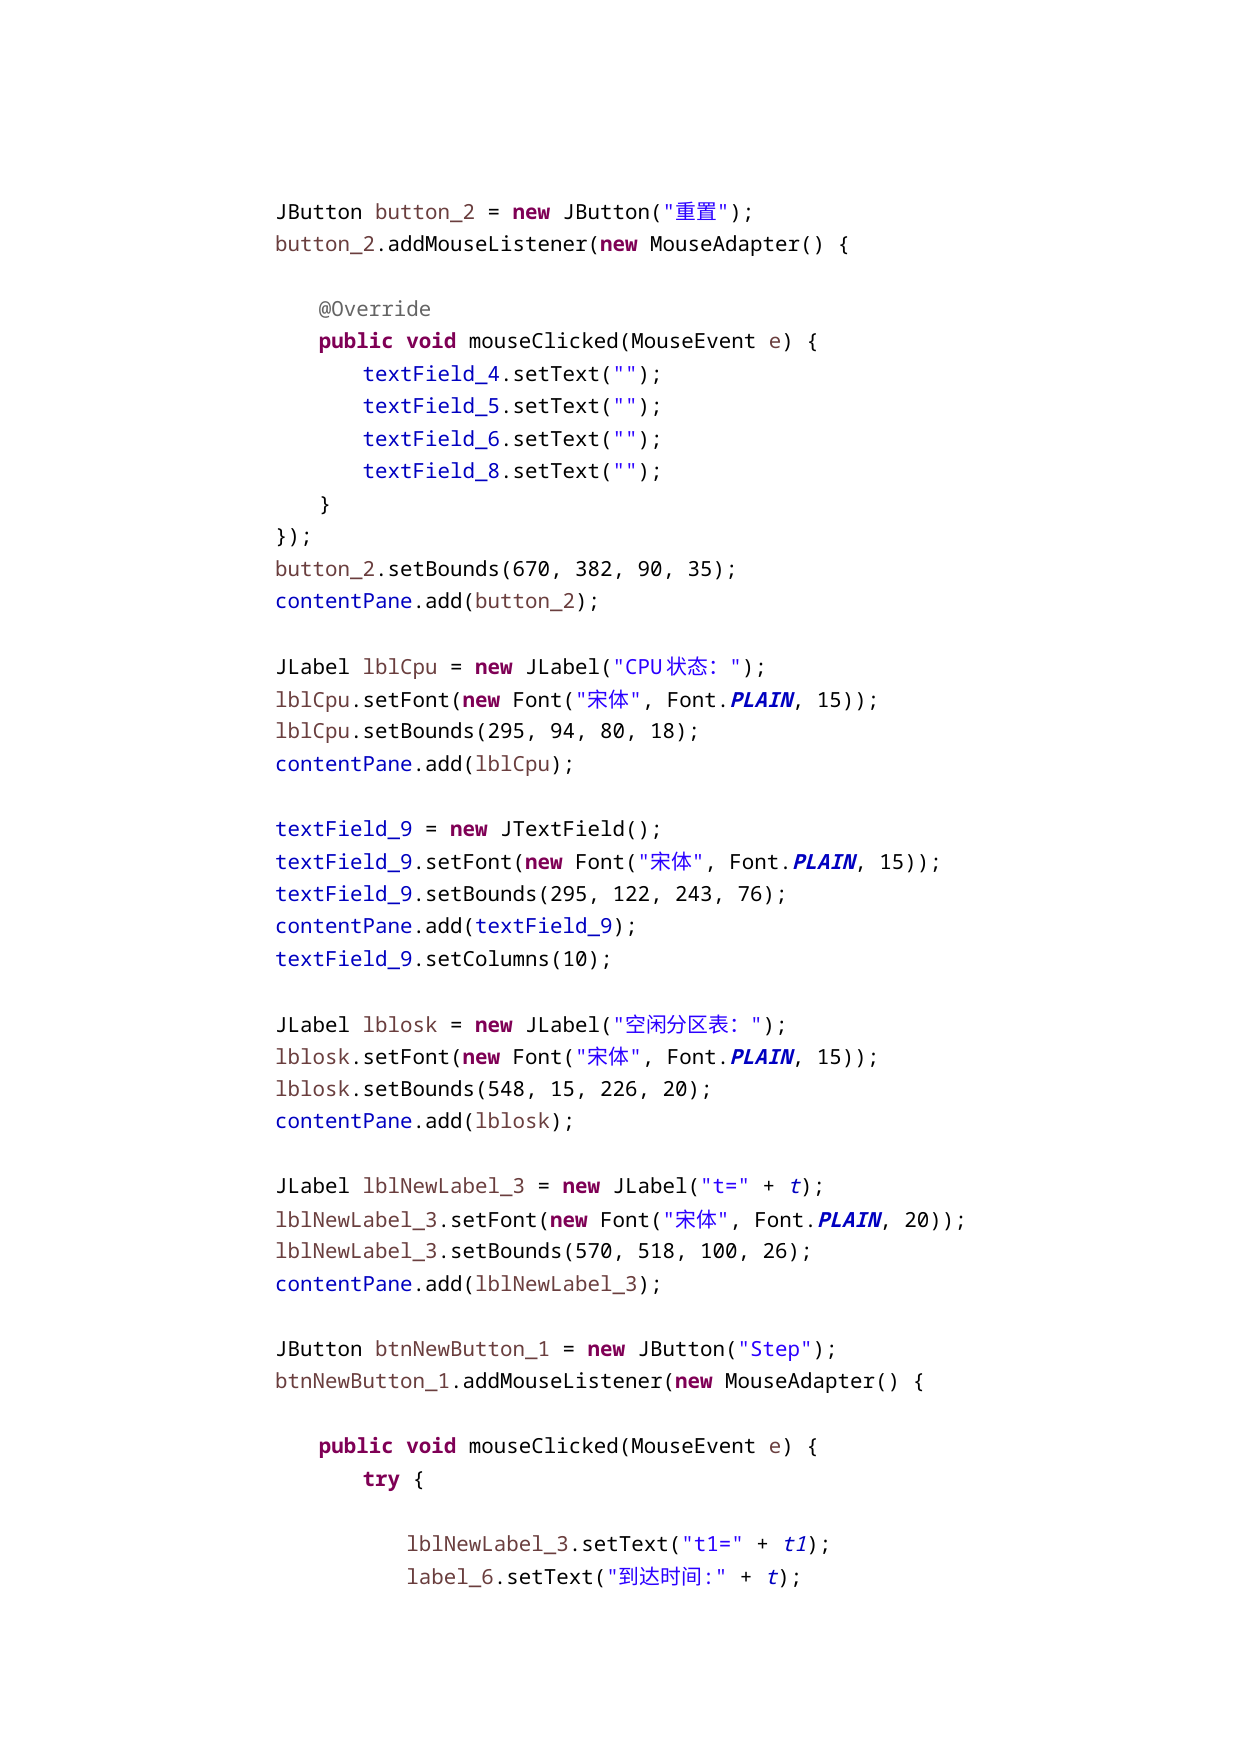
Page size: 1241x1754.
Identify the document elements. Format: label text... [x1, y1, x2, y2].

text contentPane.add(lblCpu); [187, 747, 1053, 779]
text JButton button_2 = new JButton("重置"); [187, 194, 1053, 227]
text contentPane.add(lblNewLabel_3); [187, 1267, 1053, 1299]
text JLabel lblNewLabel_3 = new JLabel("t=" + t); [187, 1169, 1053, 1202]
text contentPane.add(button_2); [187, 584, 1053, 617]
text lblCpu.setBounds(295, 94, 80, 18); [187, 714, 1053, 747]
text public void mouseClicked(MouseEvent e) { [187, 1429, 1053, 1462]
text contentPane.add(textField_9); [187, 909, 1053, 942]
text button_2.addMouseListener(new MouseAdapter() { [187, 227, 1053, 259]
text }); [187, 519, 1053, 552]
text label_6.setText("到达时间:" + t); [187, 1559, 1053, 1592]
text JLabel lblCpu = new JLabel("CPU状态："); [187, 649, 1053, 682]
text btnNewButton_1.addMouseListener(new MouseAdapter() { [187, 1364, 1053, 1397]
text contentPane.add(lblosk); [187, 1104, 1053, 1137]
text textField_4.setText(""); [187, 357, 1053, 389]
text textField_8.setText(""); [187, 454, 1053, 487]
text textField_5.setText(""); [187, 389, 1053, 422]
text JLabel lblosk = new JLabel("空闲分区表："); [187, 1007, 1053, 1039]
text textField_6.setText(""); [187, 422, 1053, 454]
text textField_9 = new JTextField(); [187, 812, 1053, 844]
text try { [187, 1462, 1053, 1494]
text textField_9.setColumns(10); [187, 942, 1053, 974]
text lblNewLabel_3.setFont(new Font("宋体", Font.PLAIN, 20)); [187, 1202, 1053, 1234]
text textField_9.setBounds(295, 122, 243, 76); [187, 877, 1053, 909]
text textField_9.setFont(new Font("宋体", Font.PLAIN, 15)); [187, 844, 1053, 877]
text JButton btnNewButton_1 = new JButton("Step"); [187, 1332, 1053, 1364]
text public void mouseClicked(MouseEvent e) { [187, 324, 1053, 357]
text button_2.setBounds(670, 382, 90, 35); [187, 552, 1053, 584]
text lblosk.setFont(new Font("宋体", Font.PLAIN, 15)); [187, 1039, 1053, 1072]
text lblNewLabel_3.setText("t1=" + t1); [187, 1527, 1053, 1559]
text @Override [187, 292, 1053, 324]
text lblNewLabel_3.setBounds(570, 518, 100, 26); [187, 1234, 1053, 1267]
text } [187, 487, 1053, 519]
text lblosk.setBounds(548, 15, 226, 20); [187, 1072, 1053, 1104]
text lblCpu.setFont(new Font("宋体", Font.PLAIN, 15)); [187, 682, 1053, 714]
